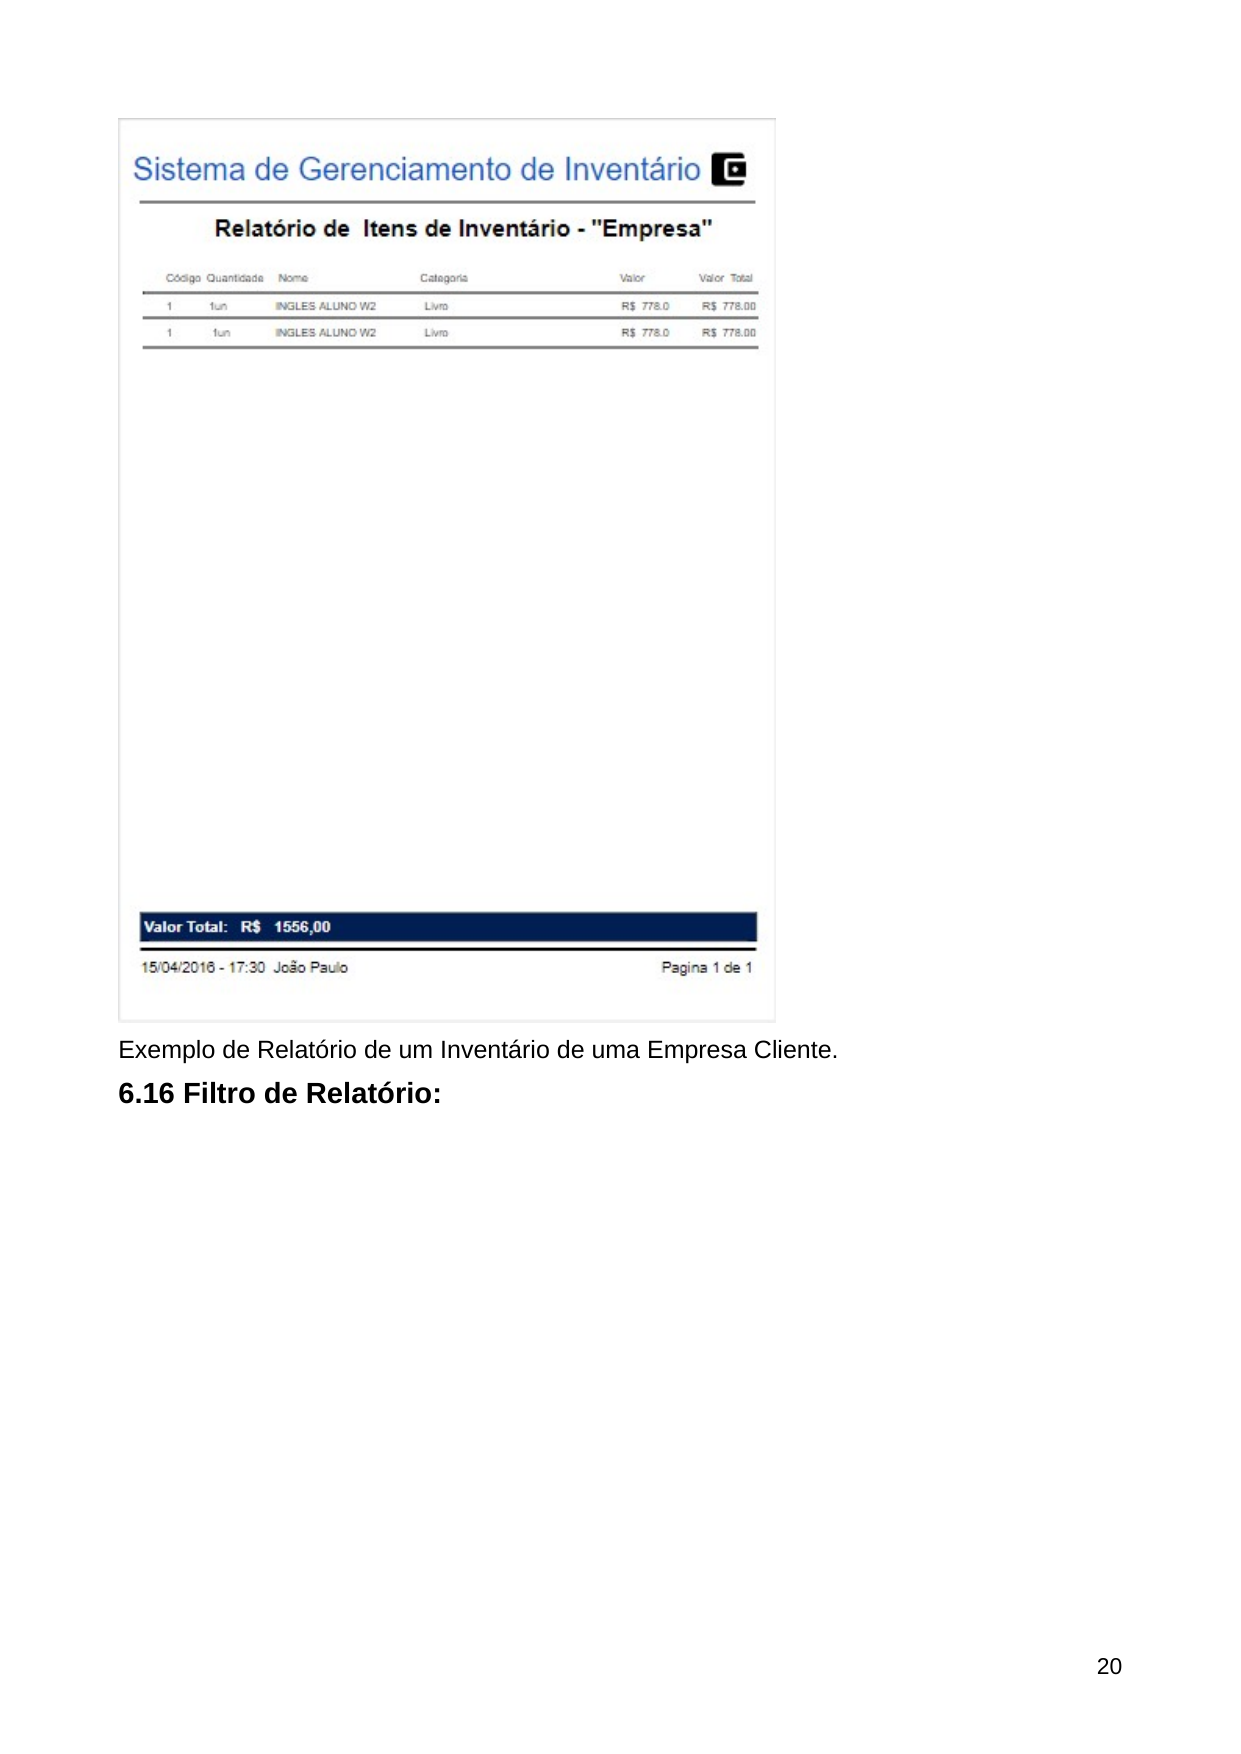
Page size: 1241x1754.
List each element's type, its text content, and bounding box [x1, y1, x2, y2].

text 6.16 Filtro de Relatório: [118, 1077, 1122, 1110]
picture [118, 118, 776, 1023]
text Exemplo de Relatório de um Inventário de uma Empresa Cliente. [118, 1035, 1122, 1064]
